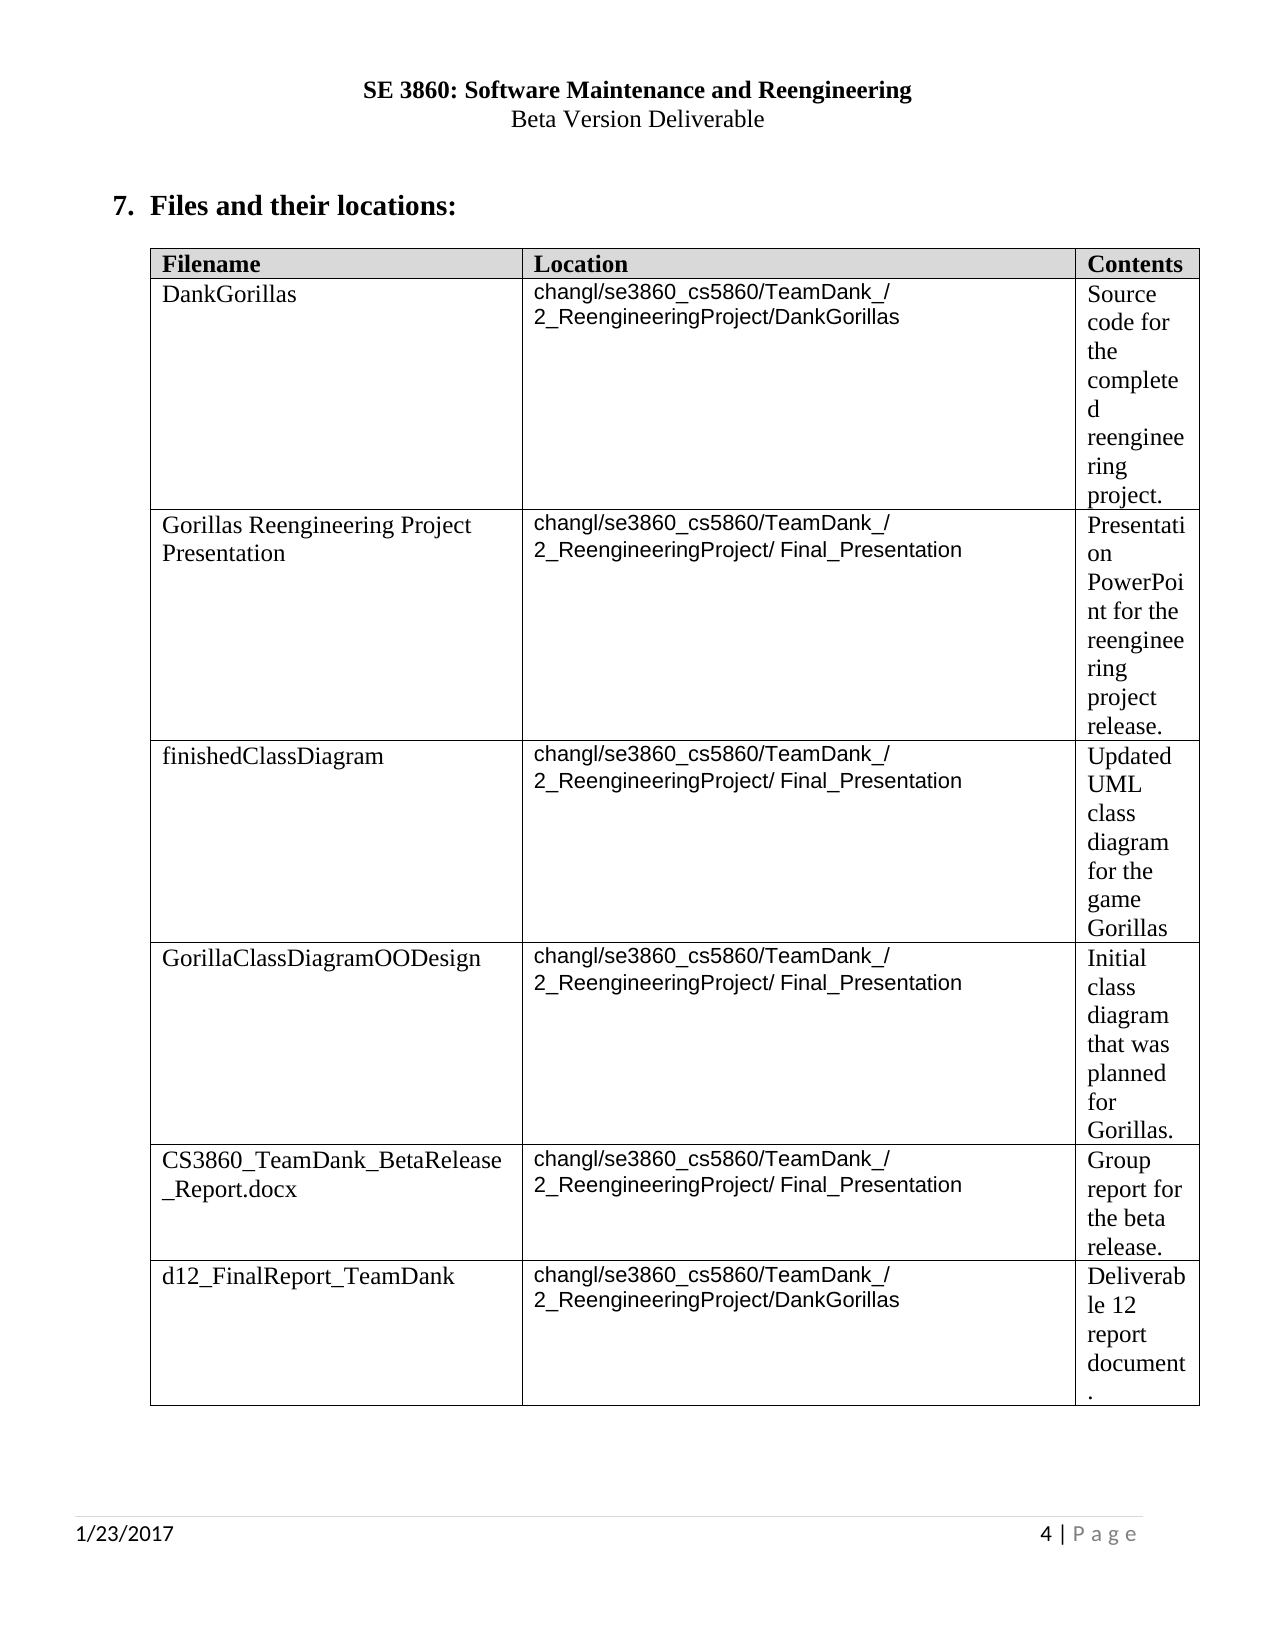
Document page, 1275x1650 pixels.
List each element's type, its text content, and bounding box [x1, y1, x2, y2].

table_cell Updated UML class diagram for the game Gorillas [1076, 741, 1199, 942]
table_cell Gorillas Reengineering Project Presentation [151, 510, 522, 740]
table_cell GorillaClassDiagramOODesign [151, 943, 522, 1144]
table_header Location [523, 249, 1075, 278]
table_cell finishedClassDiagram [151, 741, 522, 942]
table_header Contents [1076, 249, 1199, 278]
list Files and their locations: [112, 188, 1200, 222]
table_cell changl/se3860_cs5860/TeamDank_/2_ReengineeringProject/ Final_Presentation [523, 943, 1075, 1144]
table_cell Group report for the beta release. [1076, 1145, 1199, 1260]
table_cell changl/se3860_cs5860/TeamDank_/2_ReengineeringProject/DankGorillas [523, 279, 1075, 509]
table_cell DankGorillas [151, 279, 522, 509]
table_cell Initial class diagram that was planned for Gorillas. [1076, 943, 1199, 1144]
table_cell changl/se3860_cs5860/TeamDank_/2_ReengineeringProject/ Final_Presentation [523, 510, 1075, 740]
table_cell Presentation PowerPoint for the reengineering project release. [1076, 510, 1199, 740]
table_cell d12_FinalReport_TeamDank [151, 1261, 522, 1405]
table_cell Deliverable 12 report document. [1076, 1261, 1199, 1405]
table_header Filename [151, 249, 522, 278]
table_cell changl/se3860_cs5860/TeamDank_/2_ReengineeringProject/ Final_Presentation [523, 1145, 1075, 1260]
table_cell CS3860_TeamDank_BetaRelease_Report.docx [151, 1145, 522, 1260]
table_cell changl/se3860_cs5860/TeamDank_/2_ReengineeringProject/DankGorillas [523, 1261, 1075, 1405]
table_cell changl/se3860_cs5860/TeamDank_/2_ReengineeringProject/ Final_Presentation [523, 741, 1075, 942]
table_cell Source code for the completed reengineering project. [1076, 279, 1199, 509]
